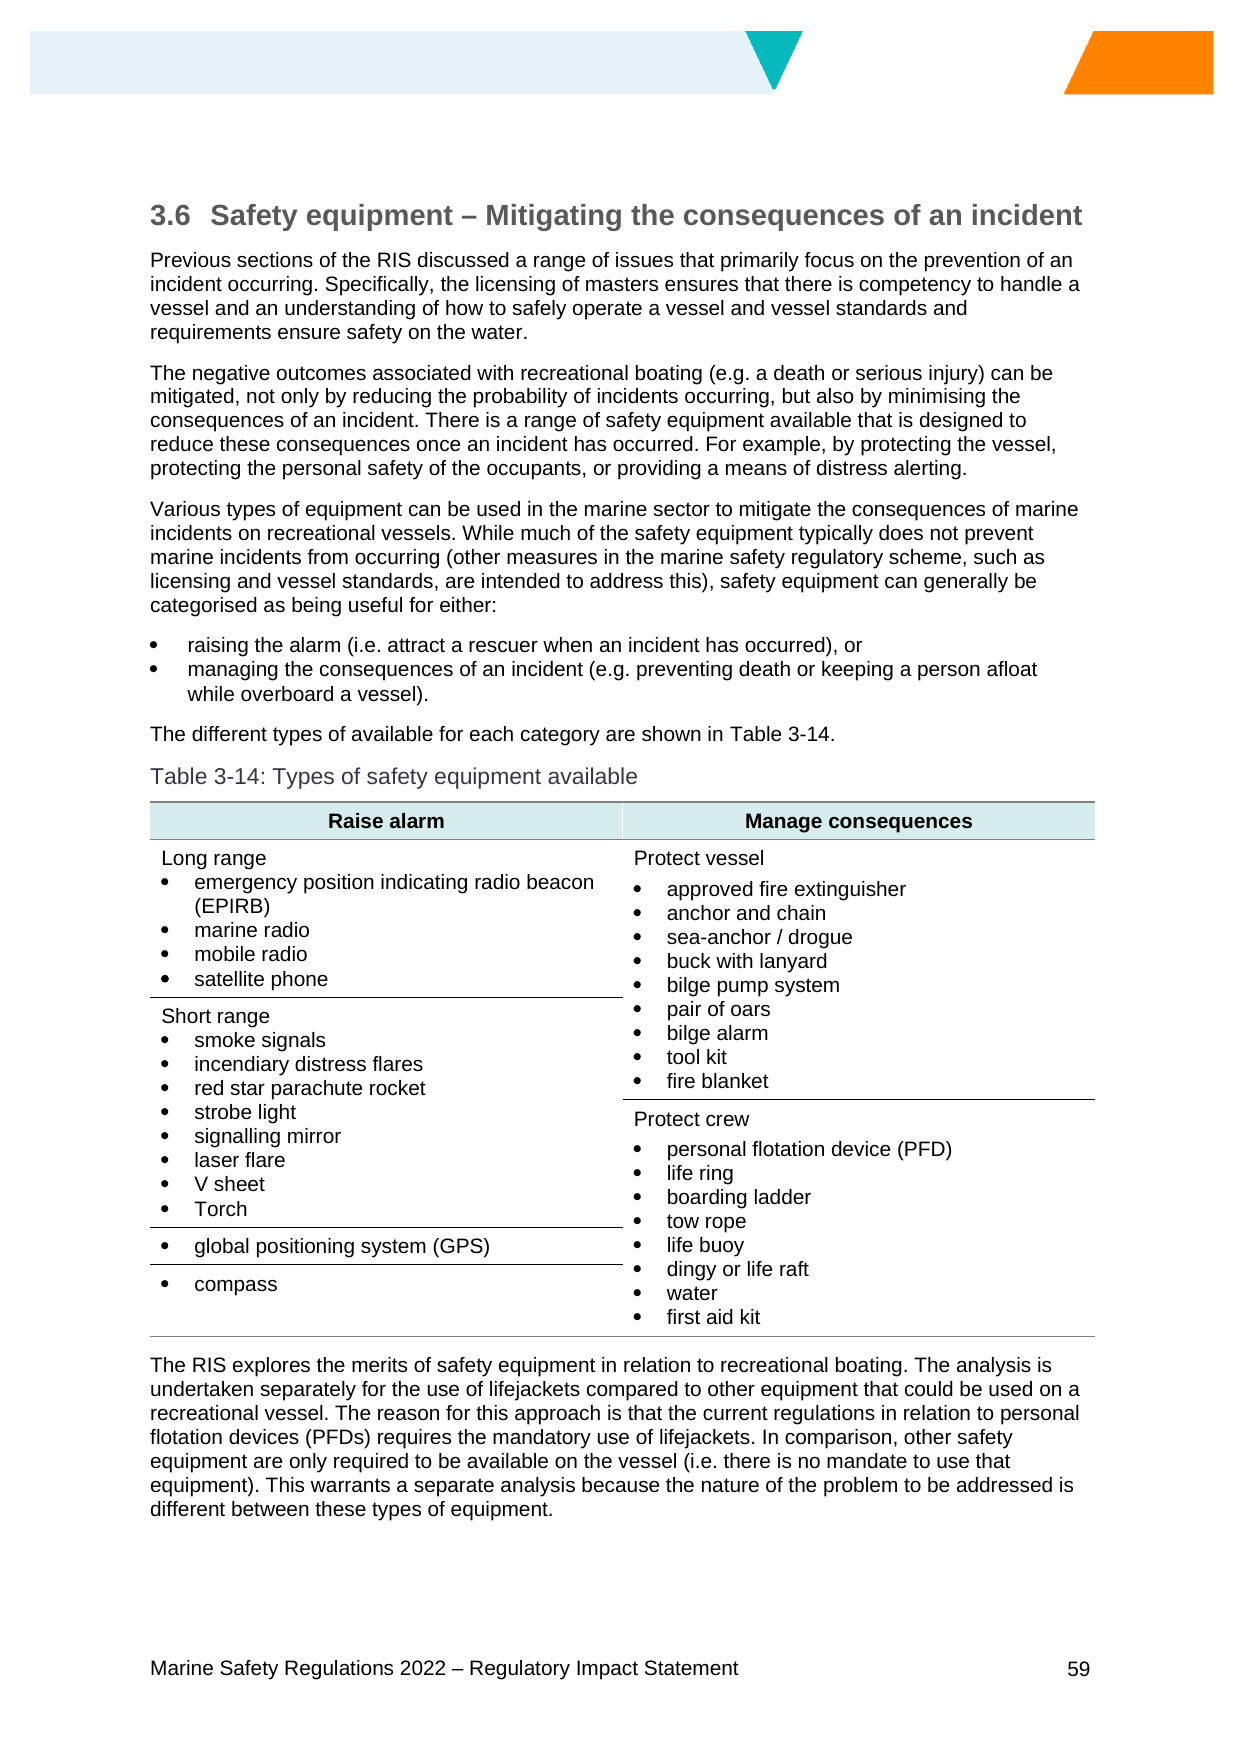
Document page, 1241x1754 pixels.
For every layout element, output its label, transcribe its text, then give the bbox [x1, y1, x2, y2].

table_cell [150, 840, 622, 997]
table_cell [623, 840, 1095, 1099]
picture [0, 1, 1241, 129]
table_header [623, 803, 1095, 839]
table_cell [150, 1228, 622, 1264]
text Various types of equipment can be used in the marine sector to mitigate the consequences of marine incidents on recreational vessels. While much of the safety equipment typically does not prevent marine incidents from occurring (other measures in the marine safety regulatory scheme, such as licensing and vessel standards, are intended to address this), safety equipment can generally be categorised as being useful for either: [150, 497, 1090, 617]
text The negative outcomes associated with recreational boating (e.g. a death or serious injury) can be mitigated, not only by reducing the probability of incidents occurring, but also by minimising the consequences of an incident. There is a range of safety equipment available that is designed to reduce these consequences once an incident has occurred. For example, by protecting the vessel, protecting the personal safety of the occupants, or providing a means of distress alerting. [150, 360, 1090, 480]
subtitle Safety equipment – Mitigating the consequences of an incident [150, 198, 1090, 231]
list raising the alarm (i.e. attract a rescuer when an incident has occurred), or [150, 633, 1090, 657]
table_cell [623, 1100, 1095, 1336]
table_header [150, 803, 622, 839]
text The RIS explores the merits of safety equipment in relation to recreational boating. The analysis is undertaken separately for the use of lifejackets compared to other equipment that could be used on a recreational vessel. The reason for this approach is that the current regulations in relation to personal flotation devices (PFDs) requires the mandatory use of lifejackets. In comparison, other safety equipment are only required to be available on the vessel (i.e. there is no mandate to use that equipment). This warrants a separate analysis because the nature of the problem to be addressed is different between these types of equipment. [150, 1353, 1090, 1521]
list managing the consequences of an incident (e.g. preventing death or keeping a person afloat while overboard a vessel). [150, 657, 1090, 705]
text Previous sections of the RIS discussed a range of issues that primarily focus on the prevention of an incident occurring. Specifically, the licensing of masters ensures that there is competency to handle a vessel and an understanding of how to safely operate a vessel and vessel standards and requirements ensure safety on the water. [150, 248, 1090, 344]
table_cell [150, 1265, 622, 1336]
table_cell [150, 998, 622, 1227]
